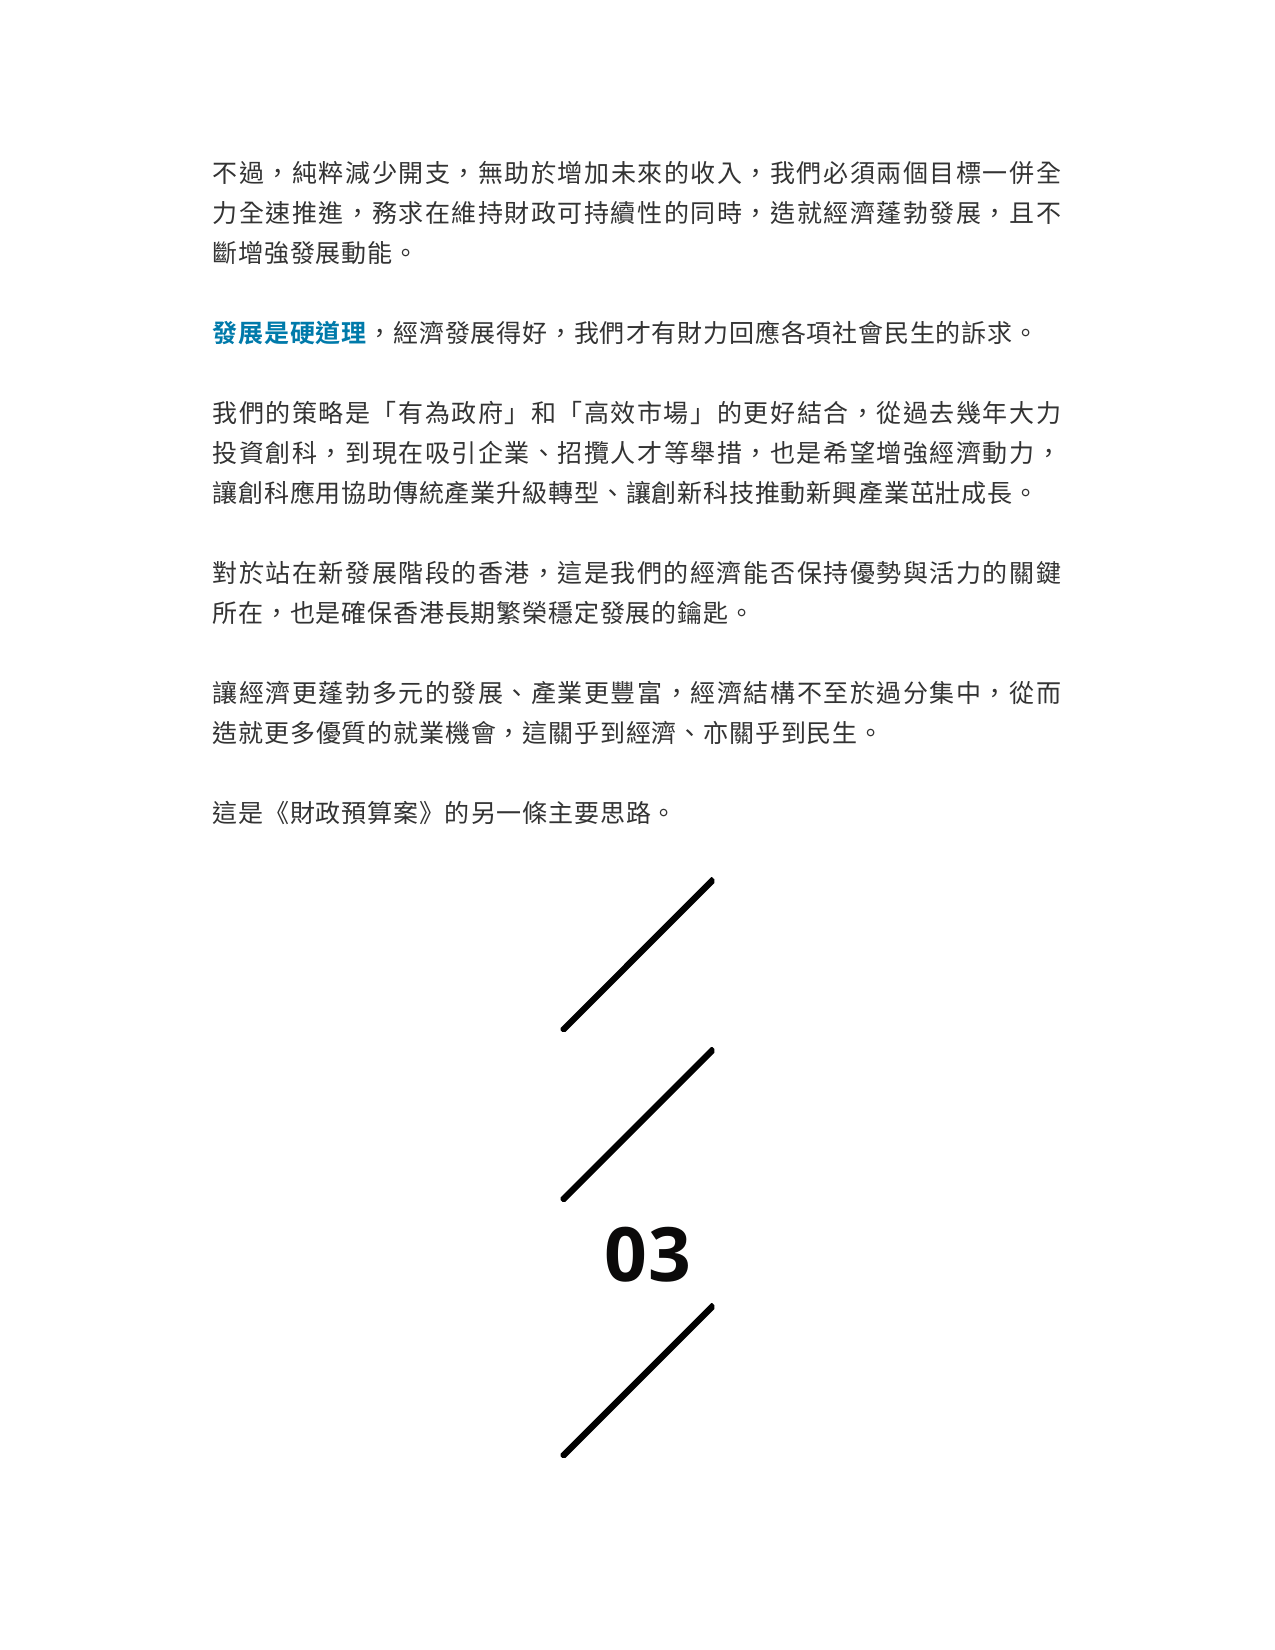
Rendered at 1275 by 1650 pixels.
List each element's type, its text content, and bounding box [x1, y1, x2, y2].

text 讓經濟更蓬勃多元的發展、產業更豐富，經濟結構不至於過分集中，從而造就更多優質的就業機會，這關乎到經濟、亦關乎到民生。 [212, 670, 1062, 750]
text 不過，純粹減少開支，無助於增加未來的收入，我們必須兩個目標一併全力全速推進，務求在維持財政可持續性的同時，造就經濟蓬勃發展，且不斷增強發展動能。 [212, 150, 1062, 270]
text 我們的策略是「有為政府」和「高效市場」的更好結合，從過去幾年大力投資創科，到現在吸引企業、招攬人才等舉措，也是希望增強經濟動力，讓創科應用協助傳統產業升級轉型、讓創新科技推動新興產業茁壯成長。 [212, 390, 1062, 510]
text 03 [236, 1202, 1039, 1304]
text 發展是硬道理，經濟發展得好，我們才有財力回應各項社會民生的訴求。 [212, 310, 1062, 350]
text 這是《財政預算案》的另一條主要思路。 [212, 790, 1062, 830]
text 對於站在新發展階段的香港，這是我們的經濟能否保持優勢與活力的關鍵所在，也是確保香港長期繁榮穩定發展的鑰匙。 [212, 550, 1062, 630]
